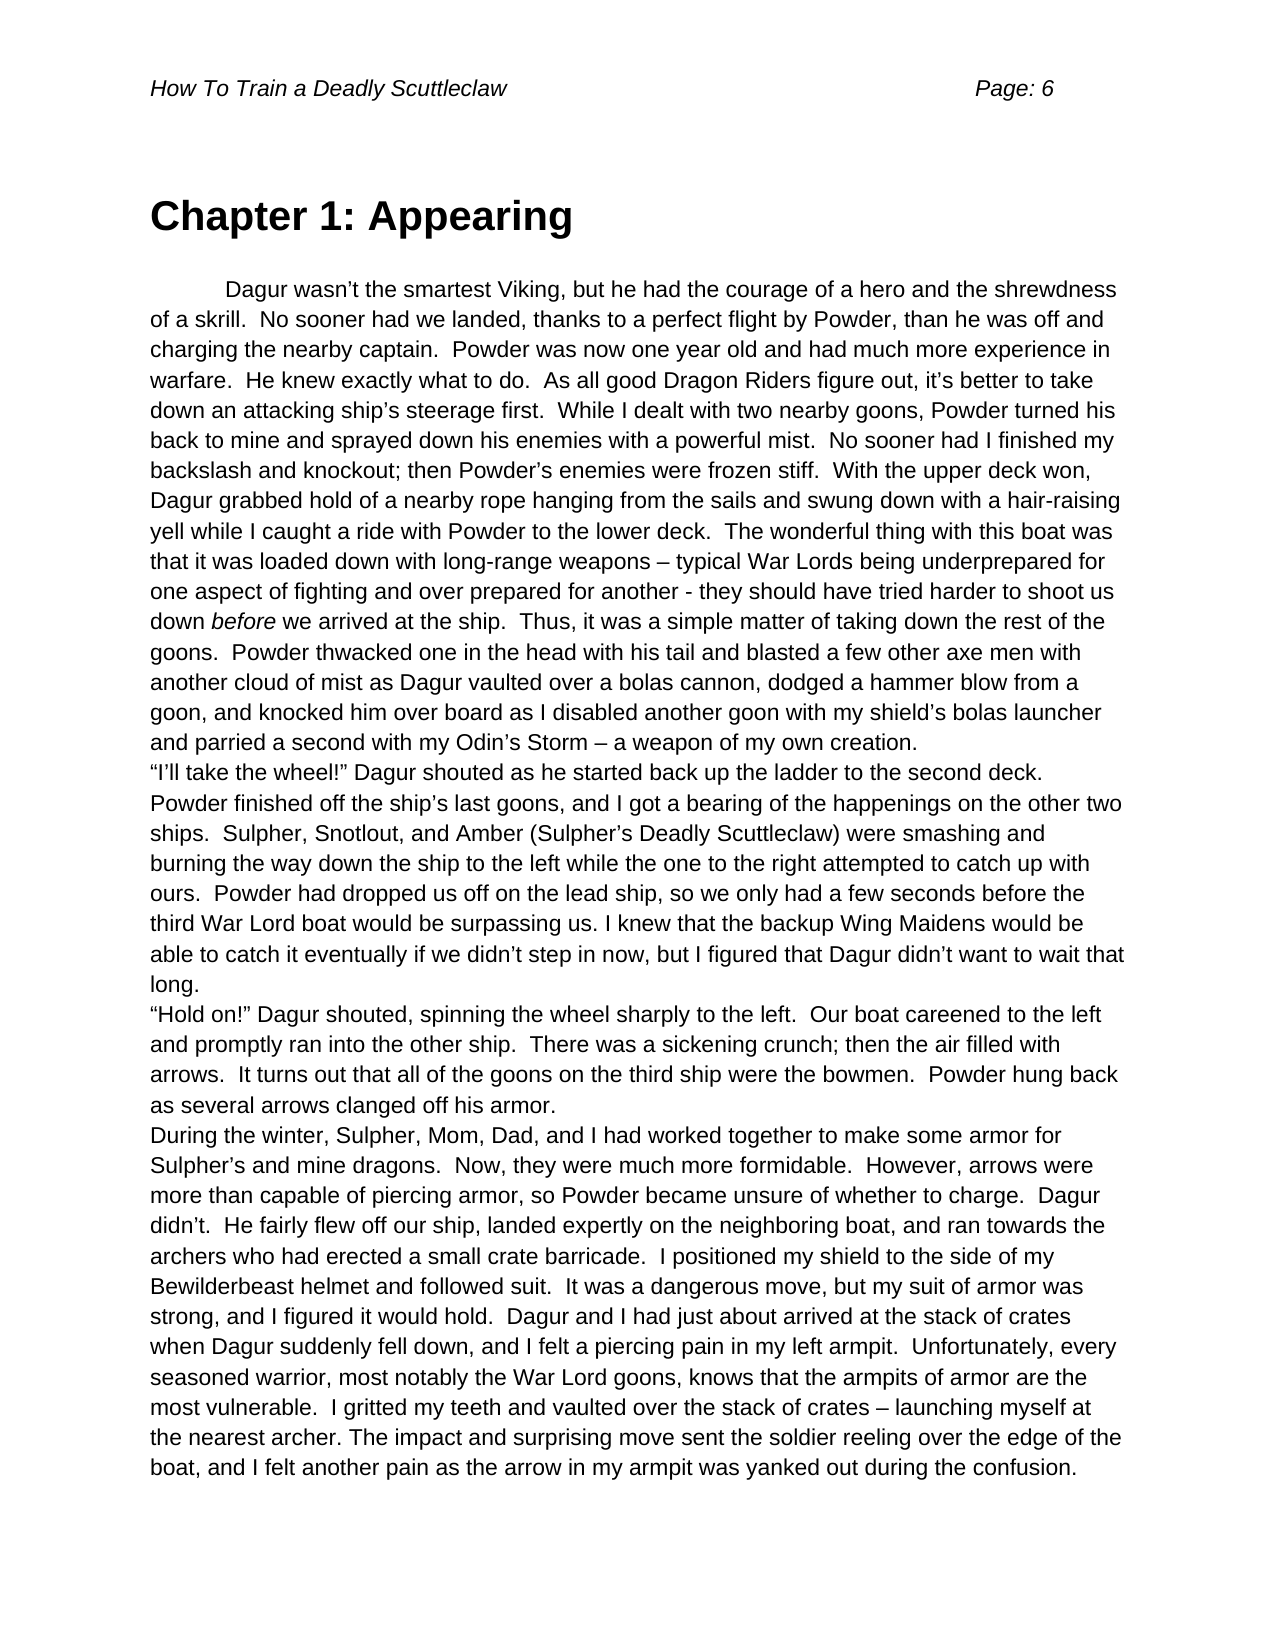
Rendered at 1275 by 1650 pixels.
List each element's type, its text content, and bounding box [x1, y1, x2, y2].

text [150, 1122, 1125, 1481]
text Dagur wasn’t the smartest Viking, but he had the courage of a hero and the shrewdness of a skrill. No sooner had we landed, thanks to a perfect flight by Powder, than he was off and charging the nearby captain. Powder was now one year old and had much more experience in warfare. He knew exactly what to do. As all good Dragon Riders figure out, it’s better to take down an attacking ship’s steerage first. While I dealt with two nearby goons, Powder turned his back to mine and sprayed down his enemies with a powerful mist. No sooner had I finished my backslash and knockout; then Powder’s enemies were frozen stiff. With the upper deck won, Dagur grabbed hold of a nearby rope hanging from the sails and swung down with a hair-raising yell while I caught a ride with Powder to the lower deck. The wonderful thing with this boat was that it was loaded down with long-range weapons – typical War Lords being underprepared for one aspect of fighting and over prepared for another - they should have tried harder to shoot us down before we arrived at the ship. Thus, it was a simple matter of taking down the rest of the goons. Powder thwacked one in the head with his tail and blasted a few other axe men with another cloud of mist as Dagur vaulted over a bolas cannon, dodged a hammer blow from a goon, and knocked him over board as I disabled another goon with my shield’s bolas launcher and parried a second with my Odin’s Storm – a weapon of my own creation. [150, 276, 1125, 756]
subtitle Chapter 1: Appearing [150, 192, 1125, 239]
text “Hold on!” Dagur shouted, spinning the wheel sharply to the left. Our boat careened to the left and promptly ran into the other ship. There was a sickening crunch; then the air filled with arrows. It turns out that all of the goons on the third ship were the bowmen. Powder hung back as several arrows clanged off his armor. [150, 1001, 1125, 1118]
text “I’ll take the wheel!” Dagur shouted as he started back up the ladder to the second deck. Powder finished off the ship’s last goons, and I got a bearing of the happenings on the other two ships. Sulpher, Snotlout, and Amber (Sulpher’s Deadly Scuttleclaw) were smashing and burning the way down the ship to the left while the one to the right attempted to catch up with ours. Powder had dropped us off on the lead ship, so we only had a few seconds before the third War Lord boat would be surpassing us. I knew that the backup Wing Maidens would be able to catch it eventually if we didn’t step in now, but I figured that Dagur didn’t want to wait that long. [150, 759, 1125, 997]
